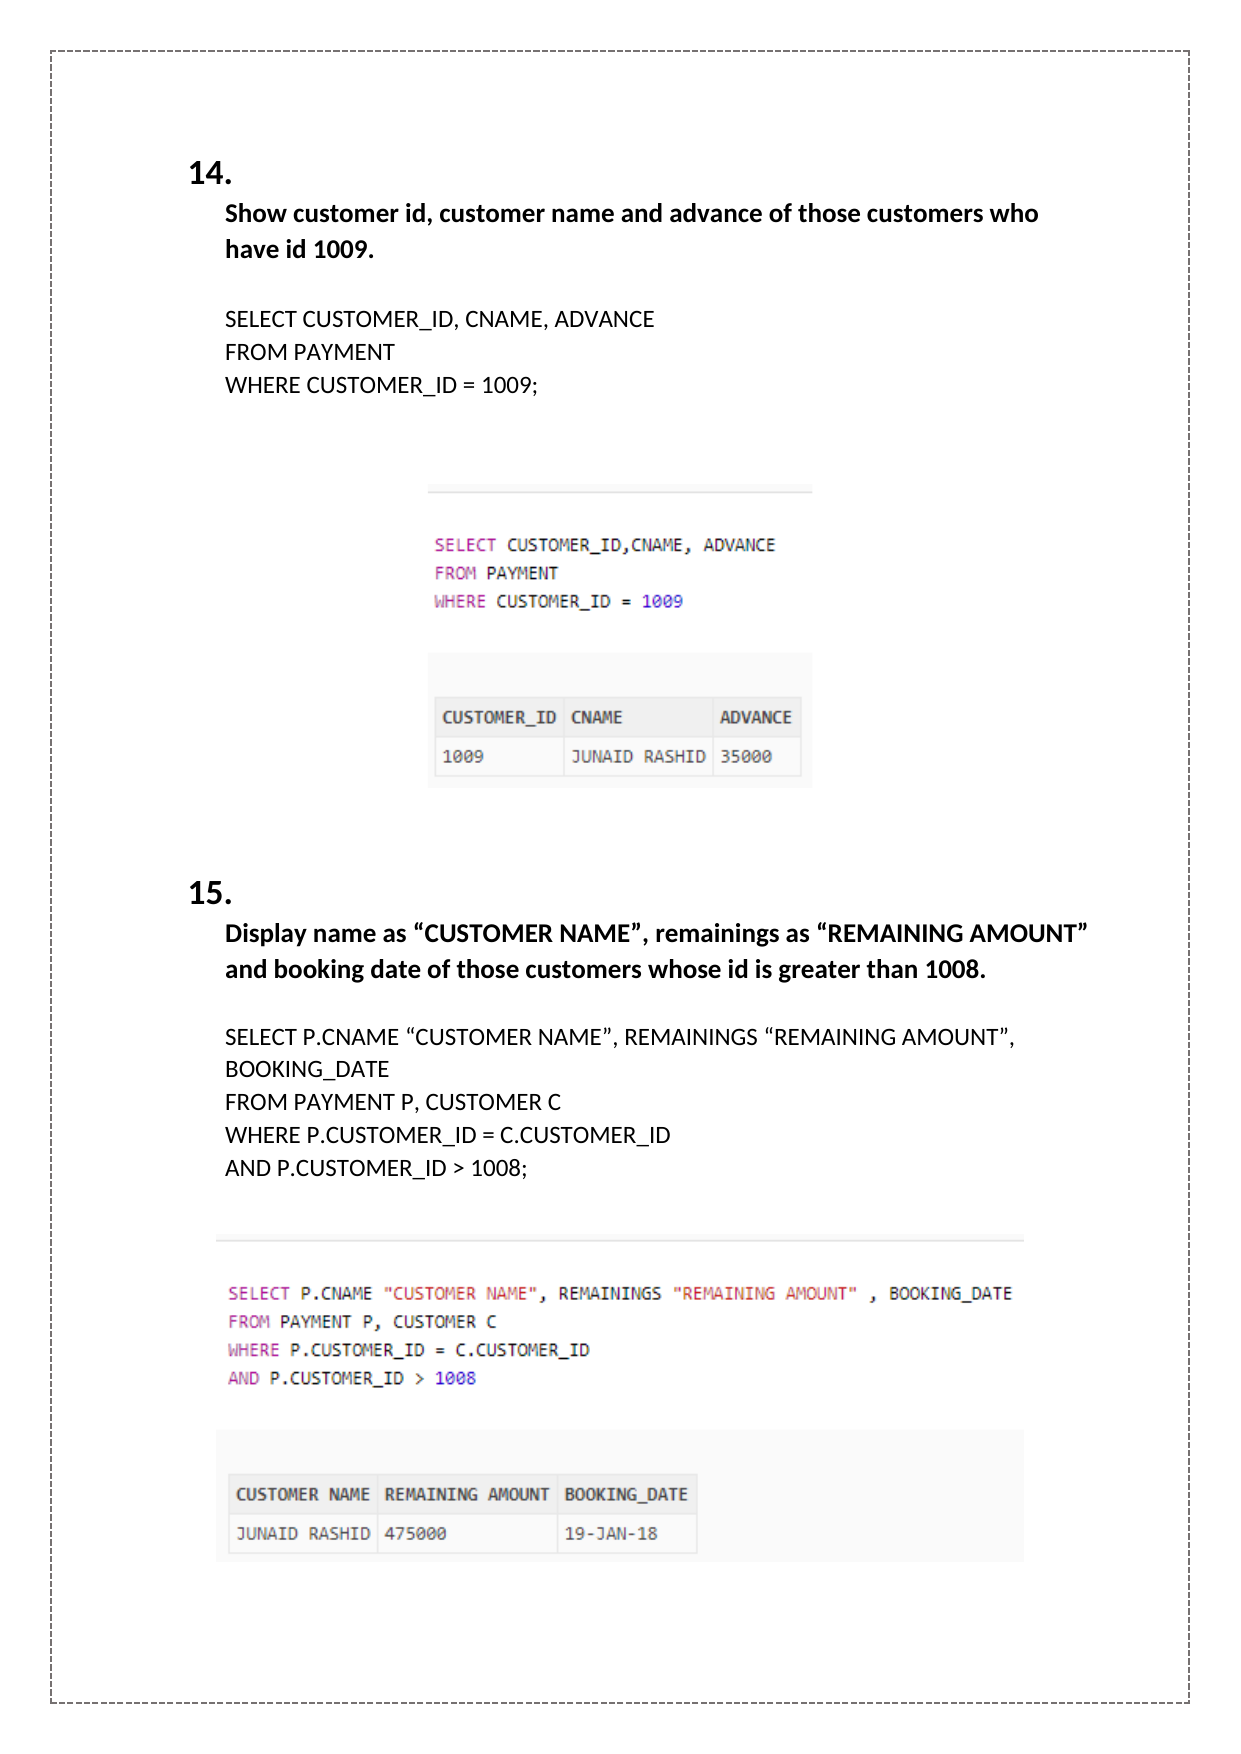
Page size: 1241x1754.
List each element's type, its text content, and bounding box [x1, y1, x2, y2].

list Display name as “CUSTOMER NAME”, remainings as “REMAINING AMOUNT” and booking date of those customers whose id is greater than 1008. [225, 916, 1090, 985]
list SELECT P.CNAME “CUSTOMER NAME”, REMAININGS “REMAINING AMOUNT”, BOOKING_DATE [225, 1021, 1090, 1084]
picture [427, 484, 813, 788]
list FROM PAYMENT [225, 336, 1090, 367]
list Show customer id, customer name and advance of those customers who have id 1009. [225, 196, 1090, 265]
list WHERE CUSTOMER_ID = 1009; [225, 369, 1090, 400]
list FROM PAYMENT P, CUSTOMER C [225, 1086, 1090, 1117]
list AND P.CUSTOMER_ID > 1008; [225, 1152, 1090, 1183]
picture [216, 1234, 1024, 1562]
list WHERE P.CUSTOMER_ID = C.CUSTOMER_ID [225, 1119, 1090, 1150]
list SELECT CUSTOMER_ID, CNAME, ADVANCE [225, 303, 1090, 334]
